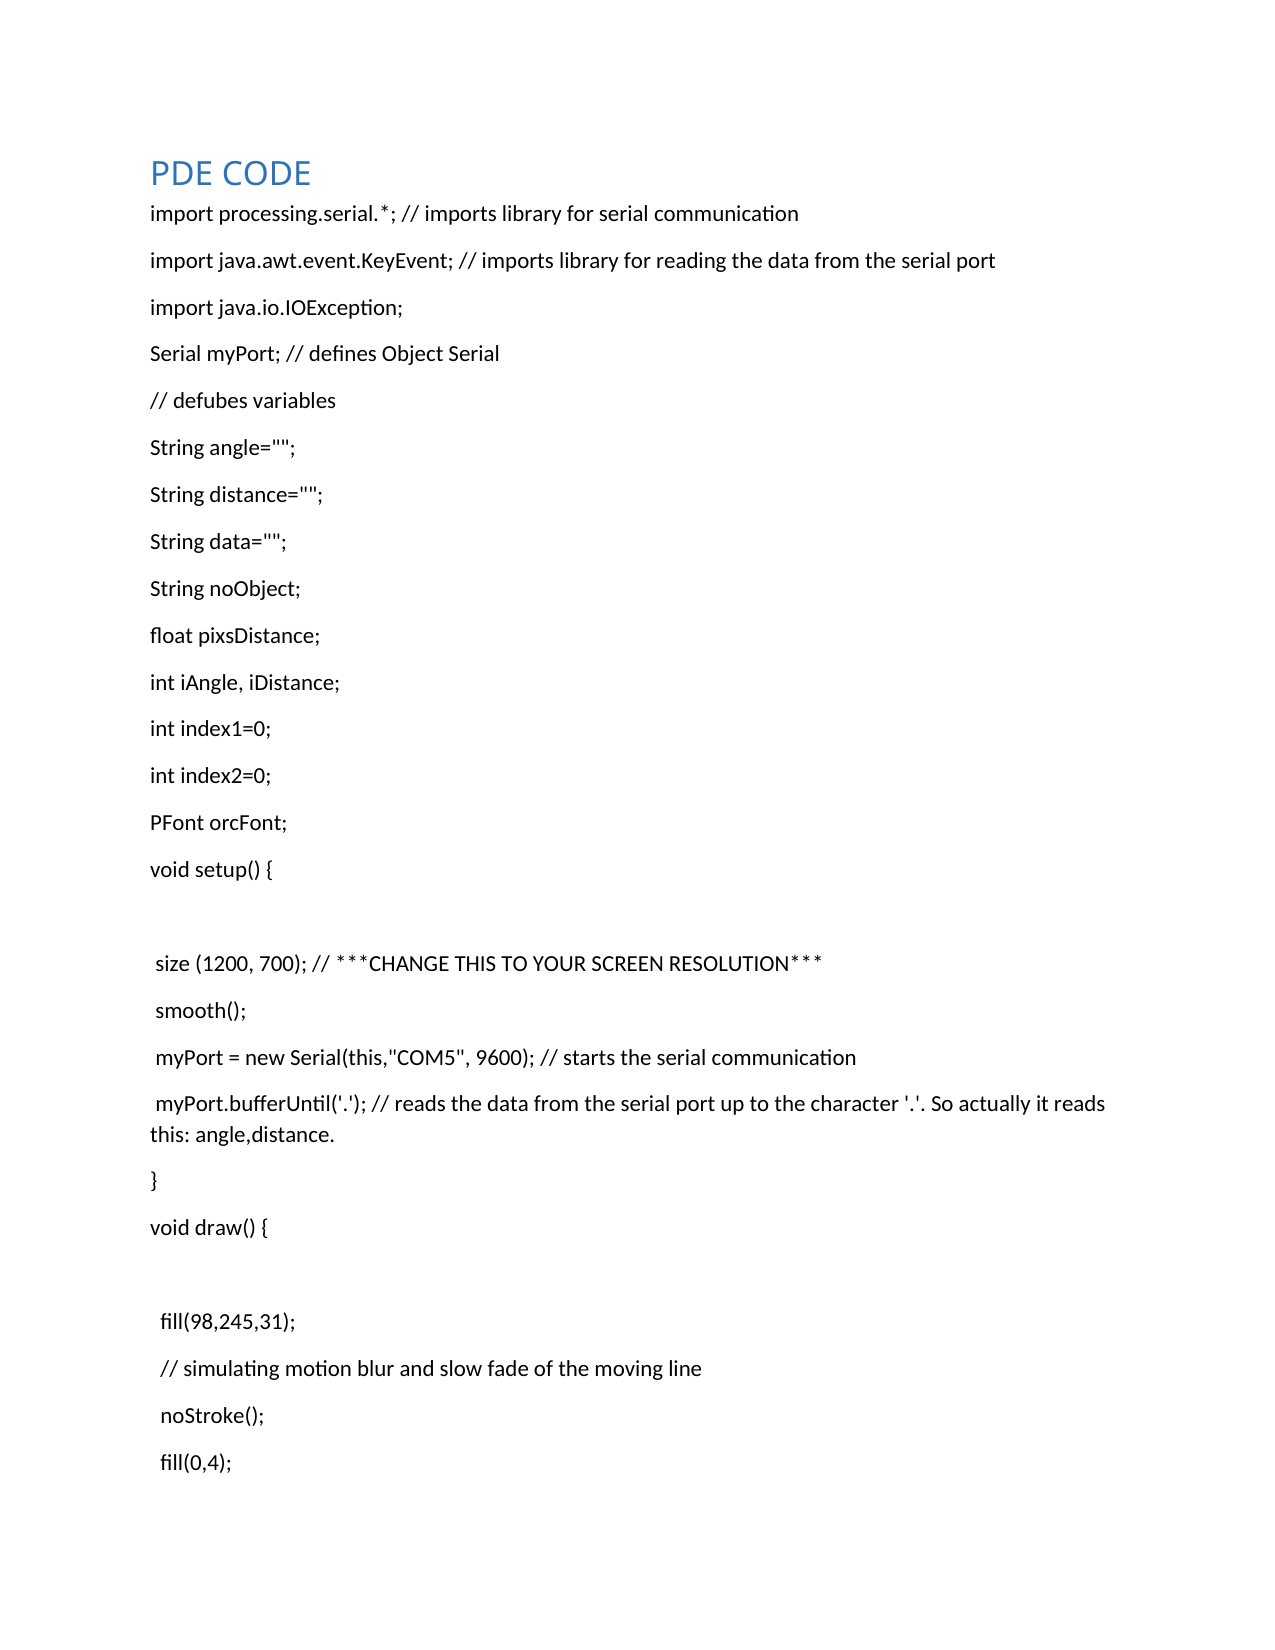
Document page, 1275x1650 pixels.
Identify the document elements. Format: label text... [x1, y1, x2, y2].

text float pixsDistance; [150, 621, 1125, 649]
text import java.io.IOException; [150, 293, 1125, 321]
text size (1200, 700); // ***CHANGE THIS TO YOUR SCREEN RESOLUTION*** [150, 949, 1125, 977]
text fill(98,245,31); [150, 1307, 1125, 1335]
text // simulating motion blur and slow fade of the moving line [150, 1354, 1125, 1382]
text import processing.serial.*; // imports library for serial communication [150, 199, 1125, 227]
text void draw() { [150, 1213, 1125, 1242]
text fill(0,4); [150, 1448, 1125, 1476]
text smooth(); [150, 996, 1125, 1024]
text int iAngle, iDistance; [150, 668, 1125, 696]
text String data=""; [150, 527, 1125, 555]
text PFont orcFont; [150, 808, 1125, 836]
text int index1=0; [150, 714, 1125, 743]
text String distance=""; [150, 480, 1125, 508]
text myPort = new Serial(this,"COM5", 9600); // starts the serial communication [150, 1043, 1125, 1071]
text myPort.bufferUntil('.'); // reads the data from the serial port up to the character '.'. So actually it reads this: angle,distance. [150, 1089, 1125, 1148]
text void setup() { [150, 855, 1125, 883]
text } [150, 1167, 1125, 1195]
text String noObject; [150, 574, 1125, 602]
text // defubes variables [150, 386, 1125, 414]
text noStroke(); [150, 1401, 1125, 1429]
text int index2=0; [150, 761, 1125, 789]
subtitle PDE CODE [150, 150, 1125, 195]
text import java.awt.event.KeyEvent; // imports library for reading the data from the serial port [150, 246, 1125, 274]
text Serial myPort; // defines Object Serial [150, 339, 1125, 368]
text String angle=""; [150, 433, 1125, 461]
